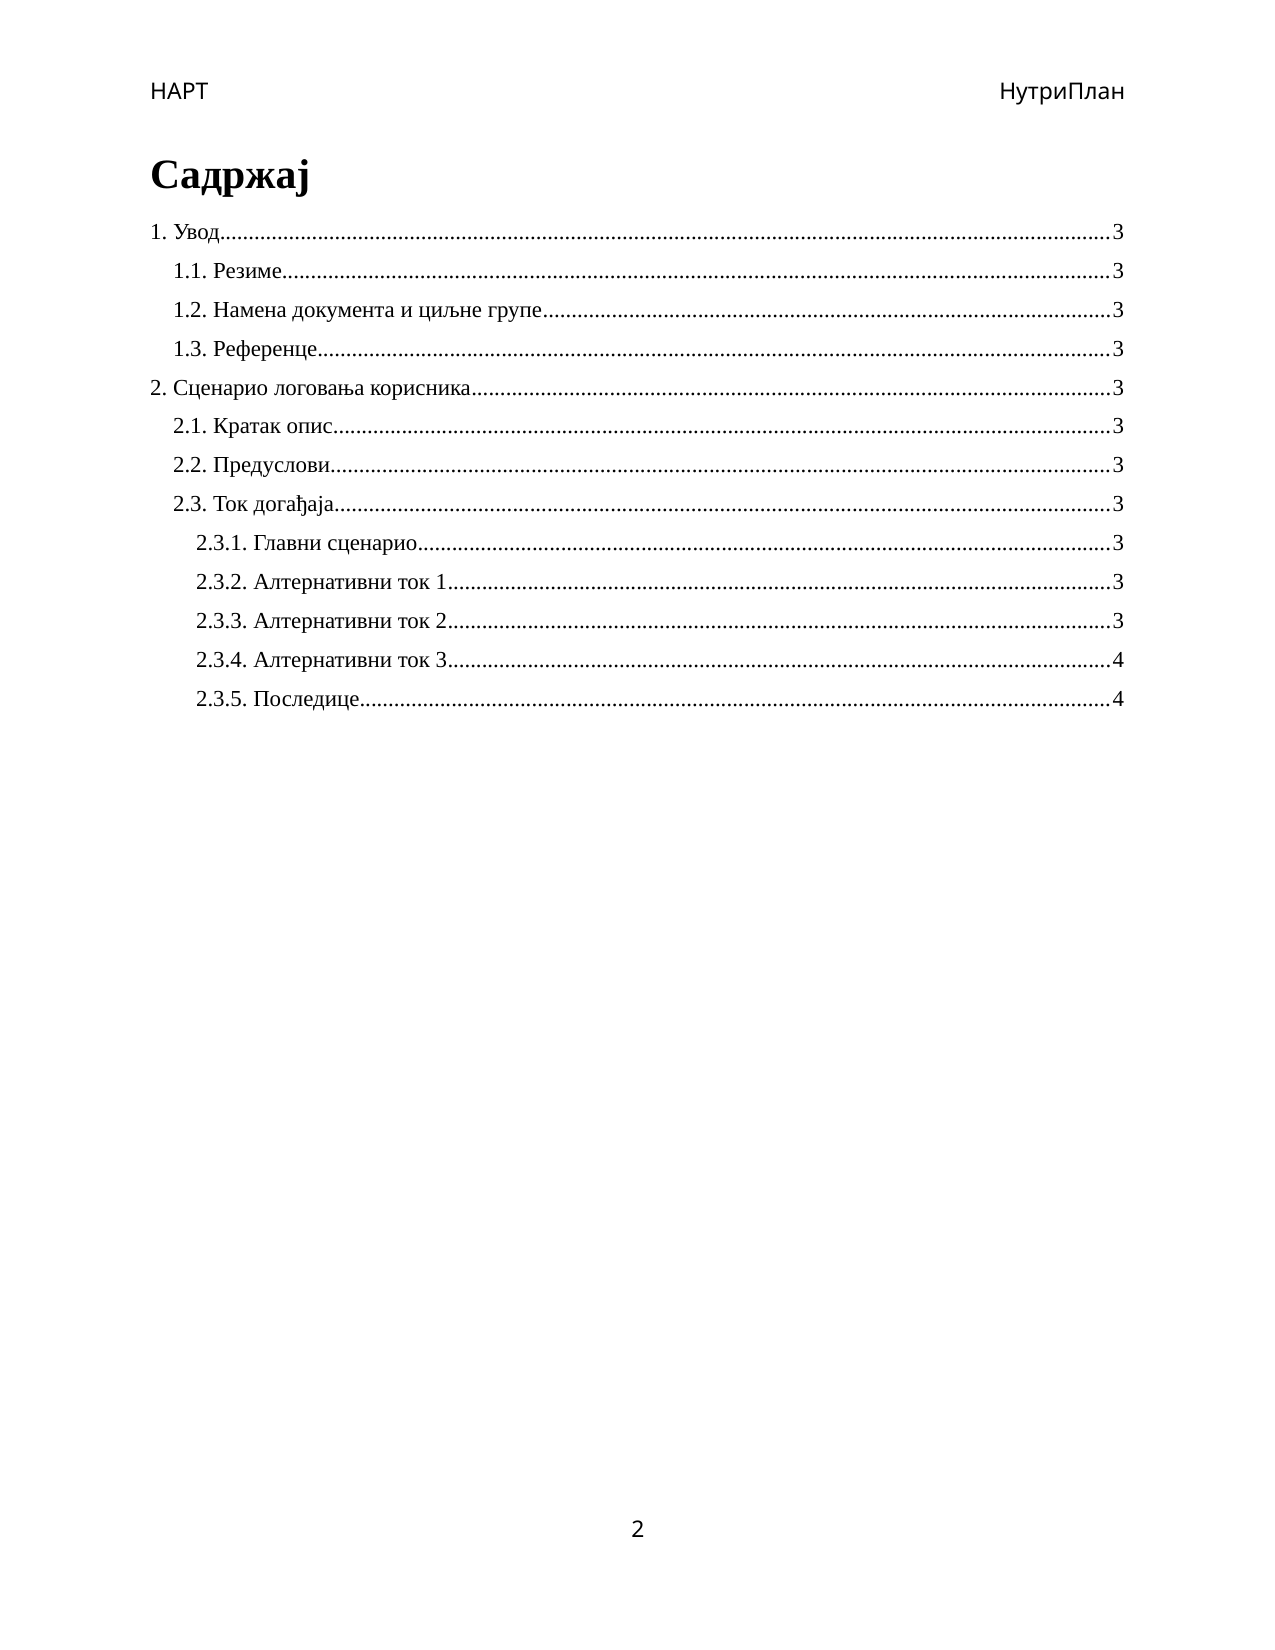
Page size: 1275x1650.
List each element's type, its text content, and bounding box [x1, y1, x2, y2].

text 2.2. Предуслови 3 [173, 451, 1125, 478]
text 1. Увод 3 [150, 218, 1125, 245]
text 1.2. Намена документа и циљне групе 3 [173, 296, 1125, 322]
text 2.3.2. Алтернативни ток 1 3 [196, 568, 1125, 594]
text 2.1. Кратак опис 3 [173, 413, 1125, 439]
text 1.1. Резиме 3 [173, 257, 1125, 283]
text 1.3. Референце 3 [173, 335, 1125, 361]
text 2.3.4. Алтернативни ток 3 4 [196, 646, 1125, 672]
text 2.3. Ток догађаја 3 [173, 490, 1125, 517]
text Садржај [150, 150, 1125, 198]
text 2. Сценарио логовања корисника 3 [150, 374, 1125, 400]
text 2.3.3. Алтернативни ток 2 3 [196, 607, 1125, 633]
text 2.3.1. Главни сценарио 3 [196, 529, 1125, 556]
text 2.3.5. Последице 4 [196, 684, 1125, 711]
